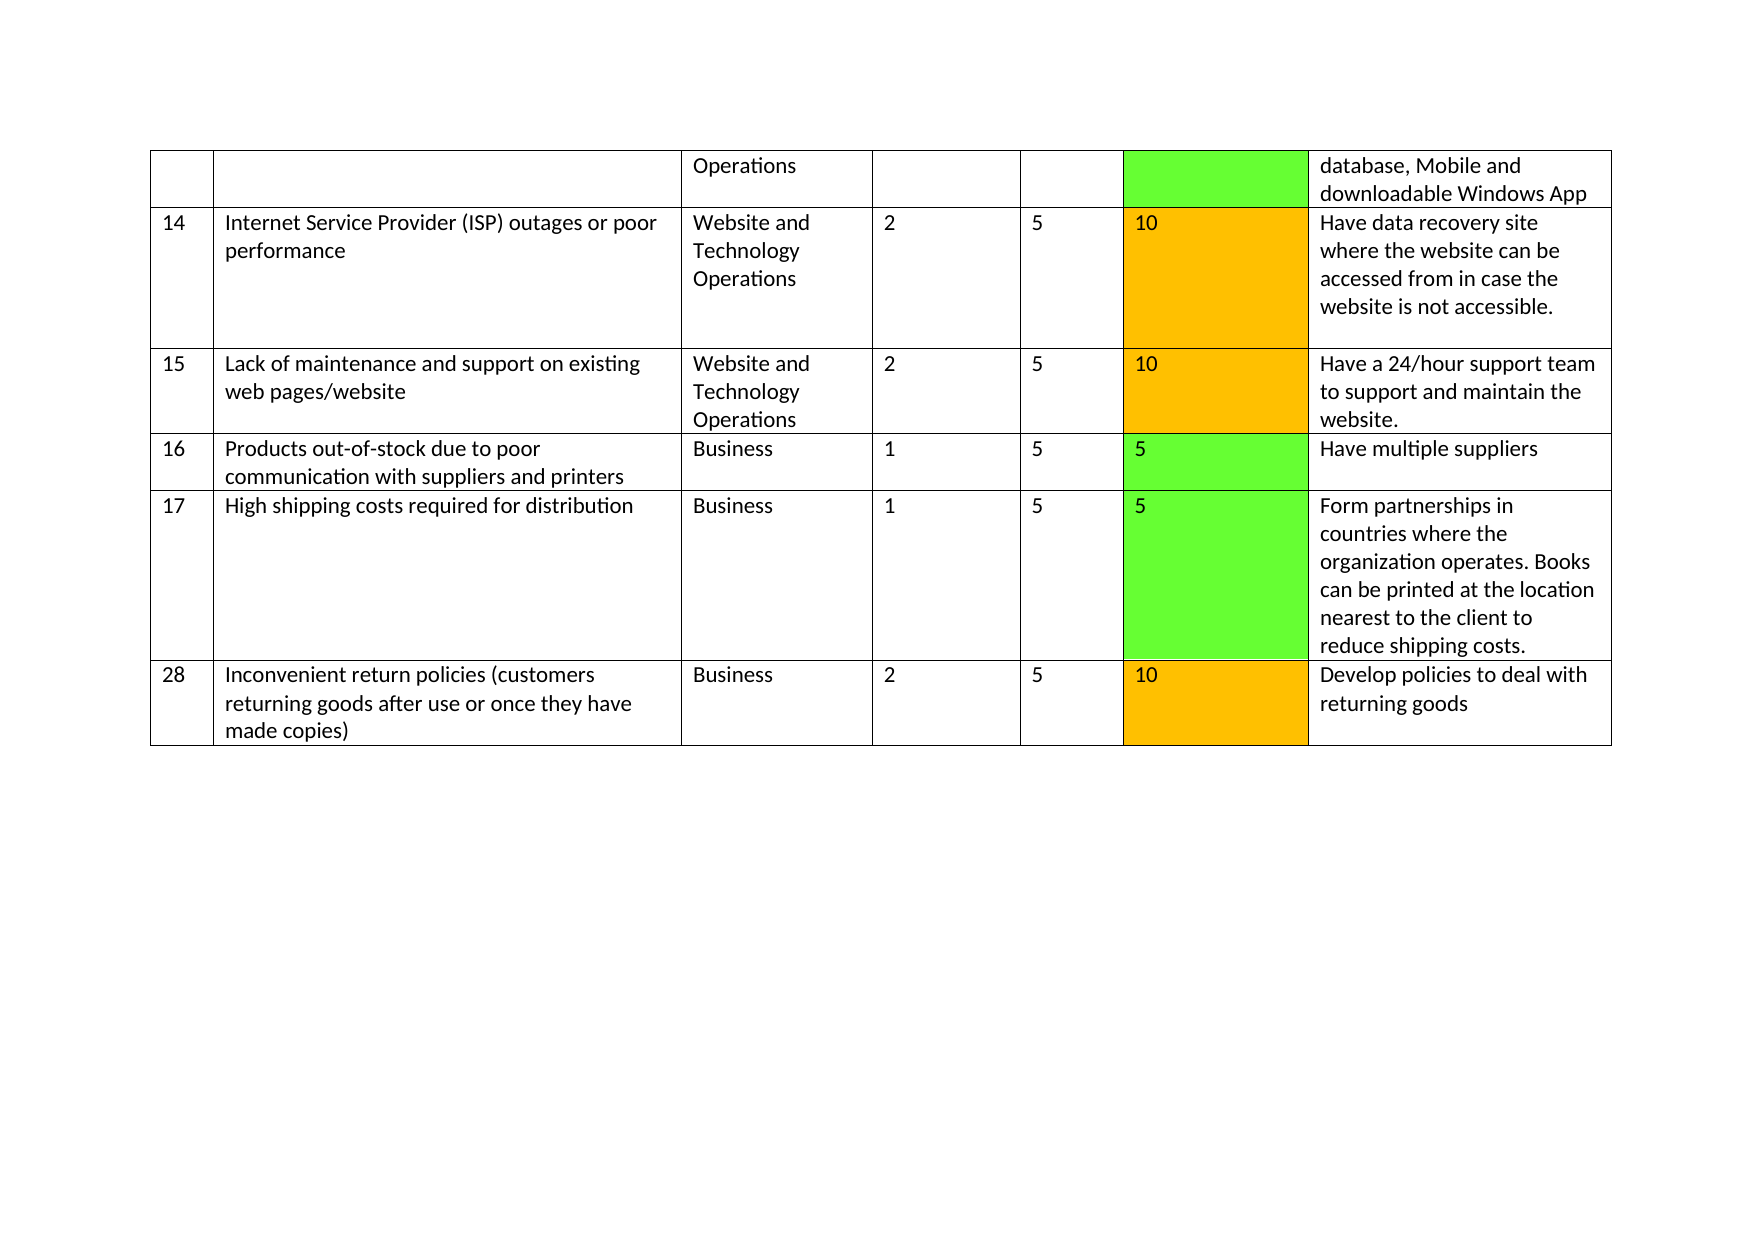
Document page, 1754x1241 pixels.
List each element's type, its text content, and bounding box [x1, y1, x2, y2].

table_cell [682, 151, 872, 207]
table_cell Business [682, 491, 872, 659]
table_cell 2 [873, 661, 1020, 745]
table_cell 2 [873, 349, 1020, 433]
table_cell 17 [151, 491, 213, 659]
table_cell 5 [1021, 491, 1123, 659]
table_cell Have a 24/hour support team to support and maintain the website. [1309, 349, 1611, 433]
table_cell Develop policies to deal with returning goods [1309, 661, 1611, 745]
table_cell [214, 151, 681, 207]
table_cell 5 [1021, 349, 1123, 433]
table_cell 8 [1124, 151, 1308, 207]
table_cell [1309, 151, 1611, 207]
table_cell 10 [1124, 661, 1308, 745]
table_cell Website and Technology Operations [682, 349, 872, 433]
table_cell 15 [151, 349, 213, 433]
table_cell 16 [151, 434, 213, 490]
table_cell Have multiple suppliers [1309, 434, 1611, 490]
table_cell 2 [873, 151, 1020, 207]
table_cell 13 [151, 151, 213, 207]
table_cell 28 [151, 661, 213, 745]
table_cell 1 [873, 491, 1020, 659]
table_cell 5 [1021, 661, 1123, 745]
table_cell 10 [1124, 208, 1308, 348]
table_cell 5 [1124, 434, 1308, 490]
table_cell Website and Technology Operations [682, 208, 872, 348]
table_cell 5 [1021, 208, 1123, 348]
table_cell 4 [1021, 151, 1123, 207]
table_cell 10 [1124, 349, 1308, 433]
table_cell Business [682, 661, 872, 745]
table_cell 5 [1124, 491, 1308, 659]
table_cell 5 [1021, 434, 1123, 490]
table_cell 1 [873, 434, 1020, 490]
table_cell Internet Service Provider (ISP) outages or poor performance [214, 208, 681, 348]
table_cell Have data recovery site where the website can be accessed from in case the website is not accessible. [1309, 208, 1611, 348]
table_cell Lack of maintenance and support on existing web pages/website [214, 349, 681, 433]
table_cell Inconvenient return policies (customers returning goods after use or once they have made copies) [214, 661, 681, 745]
table_cell 2 [873, 208, 1020, 348]
table_cell Form partnerships in countries where the organization operates. Books can be printed at the location nearest to the client to reduce shipping costs. [1309, 491, 1611, 659]
table_cell 14 [151, 208, 213, 348]
table_cell Products out-of-stock due to poor communication with suppliers and printers [214, 434, 681, 490]
table_cell High shipping costs required for distribution [214, 491, 681, 659]
table_cell Business [682, 434, 872, 490]
